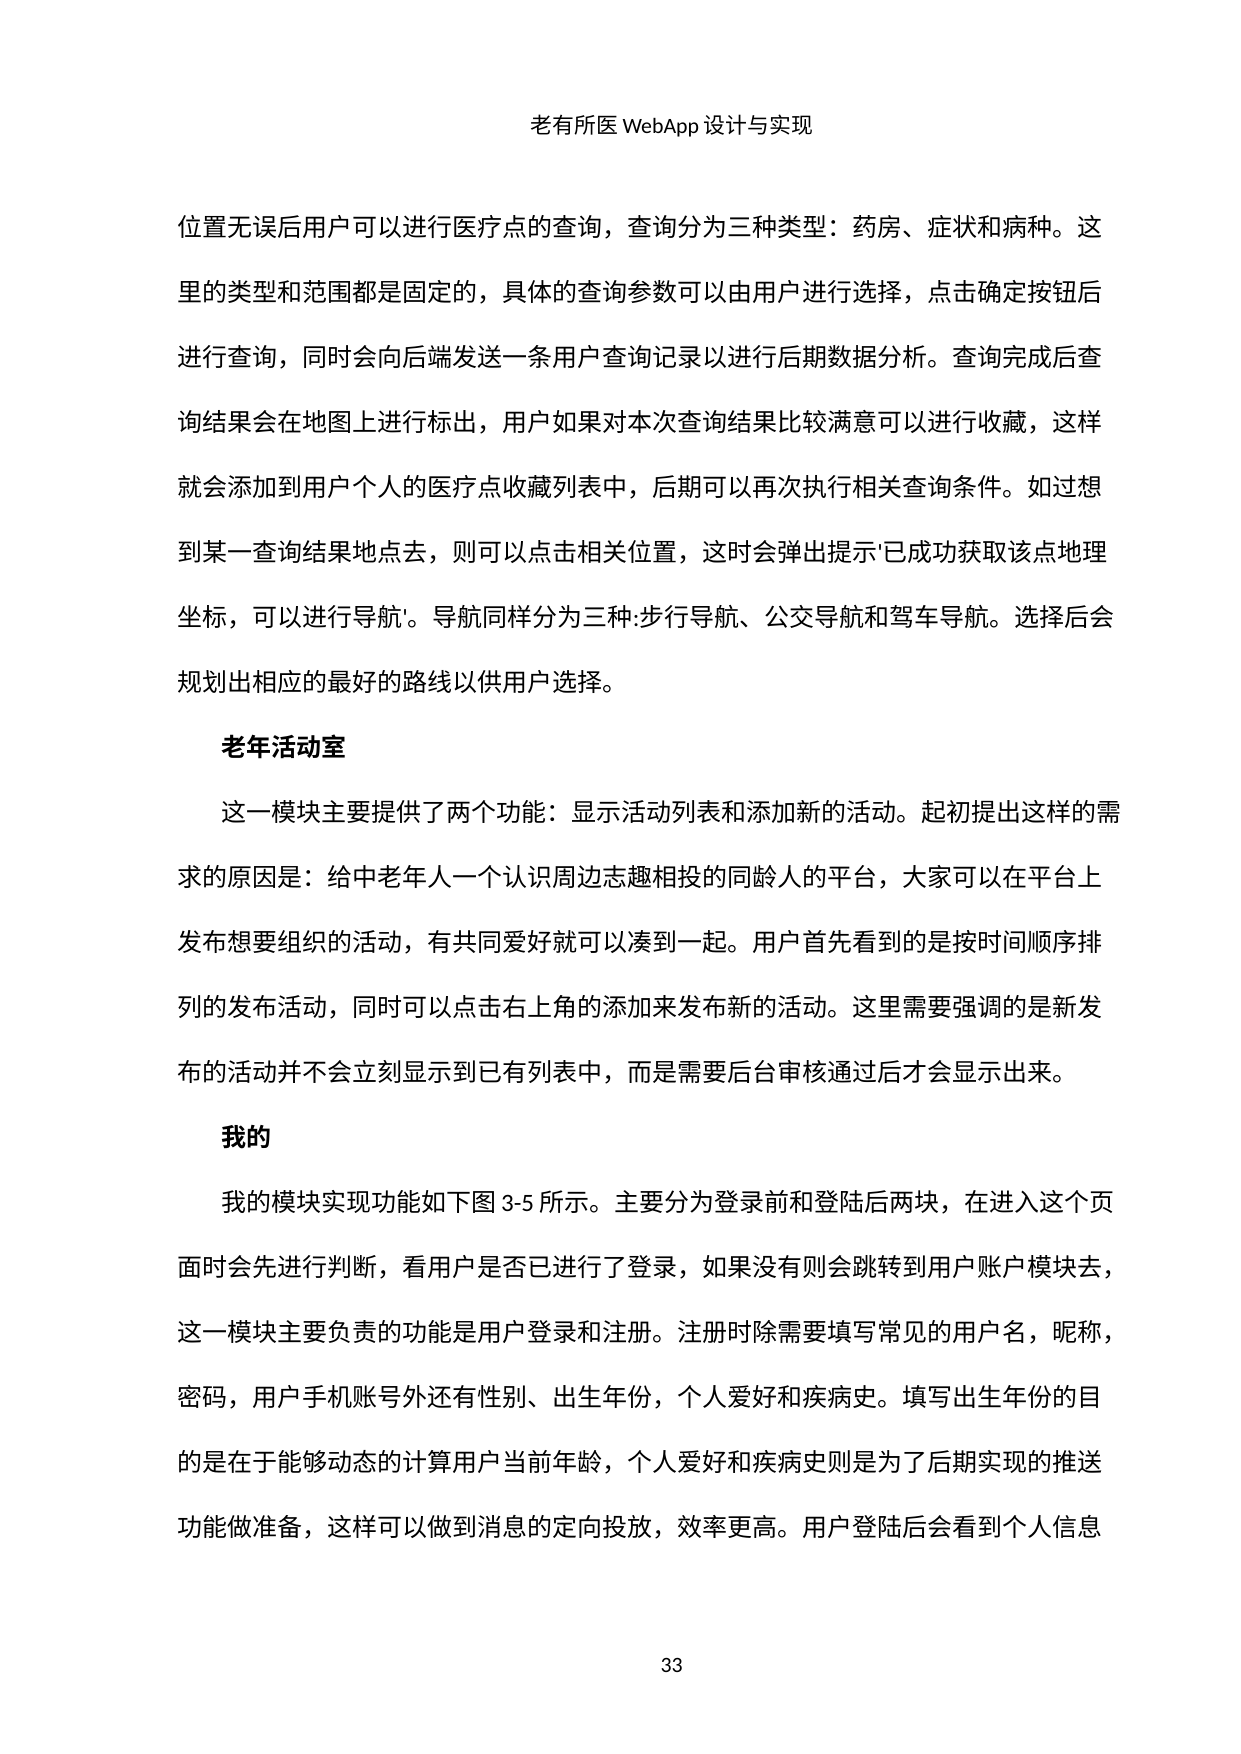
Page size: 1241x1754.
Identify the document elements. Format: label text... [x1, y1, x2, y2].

text 我的 [177, 1103, 1122, 1168]
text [177, 193, 1122, 713]
text 老年活动室 [177, 713, 1122, 778]
text 这一模块主要提供了两个功能：显示活动列表和添加新的活动。起初提出这样的需求的原因是：给中老年人一个认识周边志趣相投的同龄人的平台，大家可以在平台上发布想要组织的活动，有共同爱好就可以凑到一起。用户首先看到的是按时间顺序排列的发布活动，同时可以点击右上角的添加来发布新的活动。这里需要强调的是新发布的活动并不会立刻显示到已有列表中，而是需要后台审核通过后才会显示出来。 [177, 778, 1122, 1103]
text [177, 1168, 1122, 1558]
